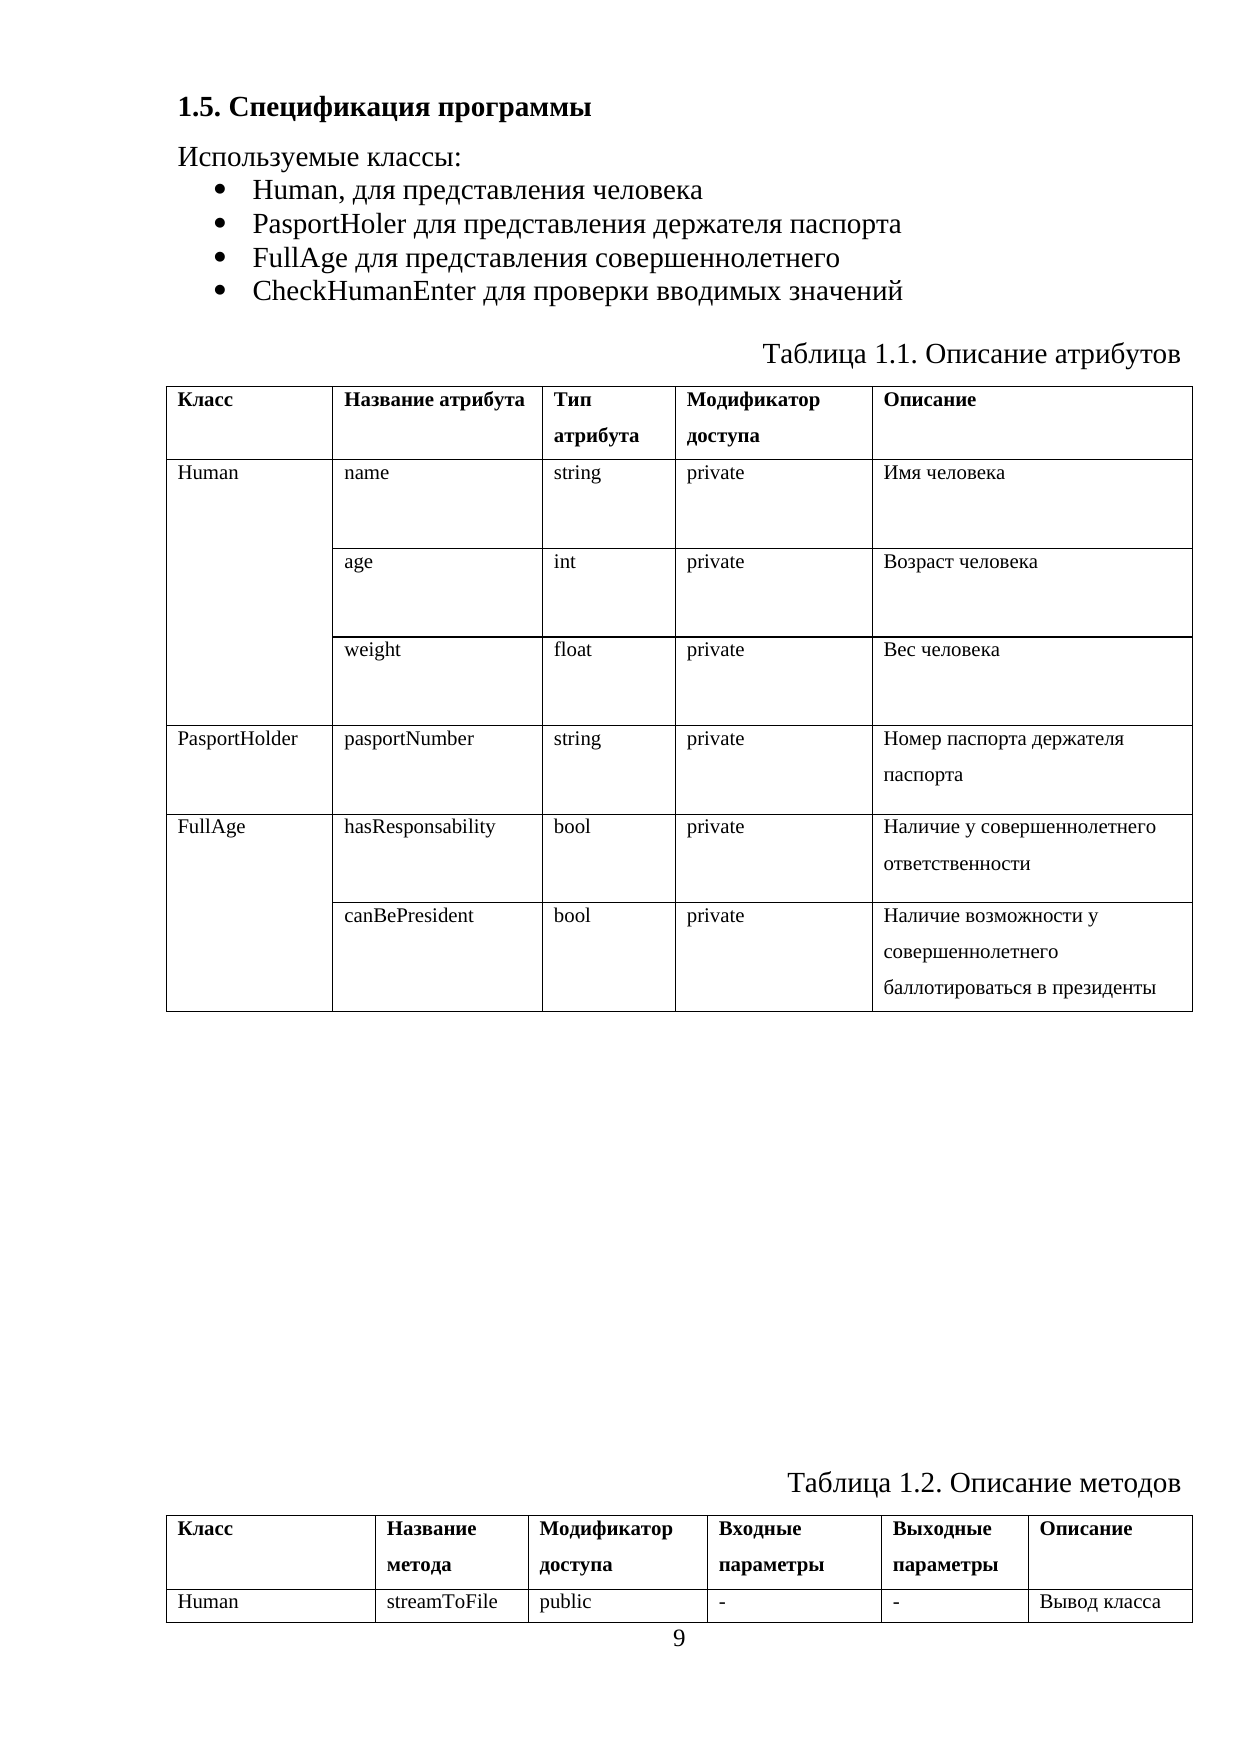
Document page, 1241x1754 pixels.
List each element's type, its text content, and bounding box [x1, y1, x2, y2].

table_header Входные параметры [708, 1516, 881, 1588]
table_cell string [543, 460, 675, 548]
table_header Название атрибута [333, 387, 542, 459]
table_header Описание [873, 387, 1192, 459]
table_cell name [333, 460, 542, 548]
table_header Выходные параметры [882, 1516, 1028, 1588]
text Используемые классы: [177, 139, 1181, 172]
list PasportHoler для представления держателя паспорта [215, 206, 1181, 240]
table_cell hasResponsability [333, 815, 542, 902]
table_cell private [676, 903, 872, 1011]
table_cell age [333, 549, 542, 636]
table_cell Вес человека [873, 638, 1192, 725]
table_cell Вывод класса человек в txt файл [1029, 1590, 1192, 1622]
table_cell private [676, 726, 872, 813]
table_header Модификатор доступа [529, 1516, 707, 1588]
table_header Модификатор доступа [676, 387, 872, 459]
table_cell private [676, 549, 872, 636]
list FullAge для представления совершеннолетнего [215, 240, 1181, 273]
table_cell Наличие возможности у совершеннолетнего баллотироваться в президенты [873, 903, 1192, 1011]
table_header Тип атрибута [543, 387, 675, 459]
table_cell Имя человека [873, 460, 1192, 548]
table_cell - [708, 1590, 881, 1622]
table_cell - [882, 1590, 1028, 1622]
text Таблица 1.2. Описание методов [177, 1465, 1181, 1498]
table_cell FullAge [167, 815, 332, 1011]
table_header Название метода [376, 1516, 528, 1588]
table_header Класс [167, 387, 332, 459]
subtitle 1.5. Спецификация программы [177, 89, 1181, 122]
table_cell private [676, 815, 872, 902]
list Human, для представления человека [215, 172, 1181, 206]
table_cell bool [543, 815, 675, 902]
table_cell Возраст человека [873, 549, 1192, 636]
table_cell int [543, 549, 675, 636]
table_cell pasportNumber [333, 726, 542, 813]
table_header Класс [167, 1516, 375, 1588]
table_cell weight [333, 638, 542, 725]
table_cell private [676, 460, 872, 548]
table_cell Human [167, 1590, 375, 1622]
table_cell canBePresident [333, 903, 542, 1011]
table_cell Номер паспорта держателя паспорта [873, 726, 1192, 813]
table_cell PasportHolder [167, 726, 332, 813]
table_cell Human [167, 460, 332, 725]
table_cell public [529, 1590, 707, 1622]
table_cell Наличие у совершеннолетнего ответственности [873, 815, 1192, 902]
list CheckHumanEnter для проверки вводимых значений [215, 273, 1181, 307]
table_cell string [543, 726, 675, 813]
table_cell private [676, 638, 872, 725]
table_header Описание [1029, 1516, 1192, 1588]
table_cell bool [543, 903, 675, 1011]
text Таблица 1.1. Описание атрибутов [177, 336, 1181, 369]
table_cell float [543, 638, 675, 725]
table_cell streamToFile [376, 1590, 528, 1622]
